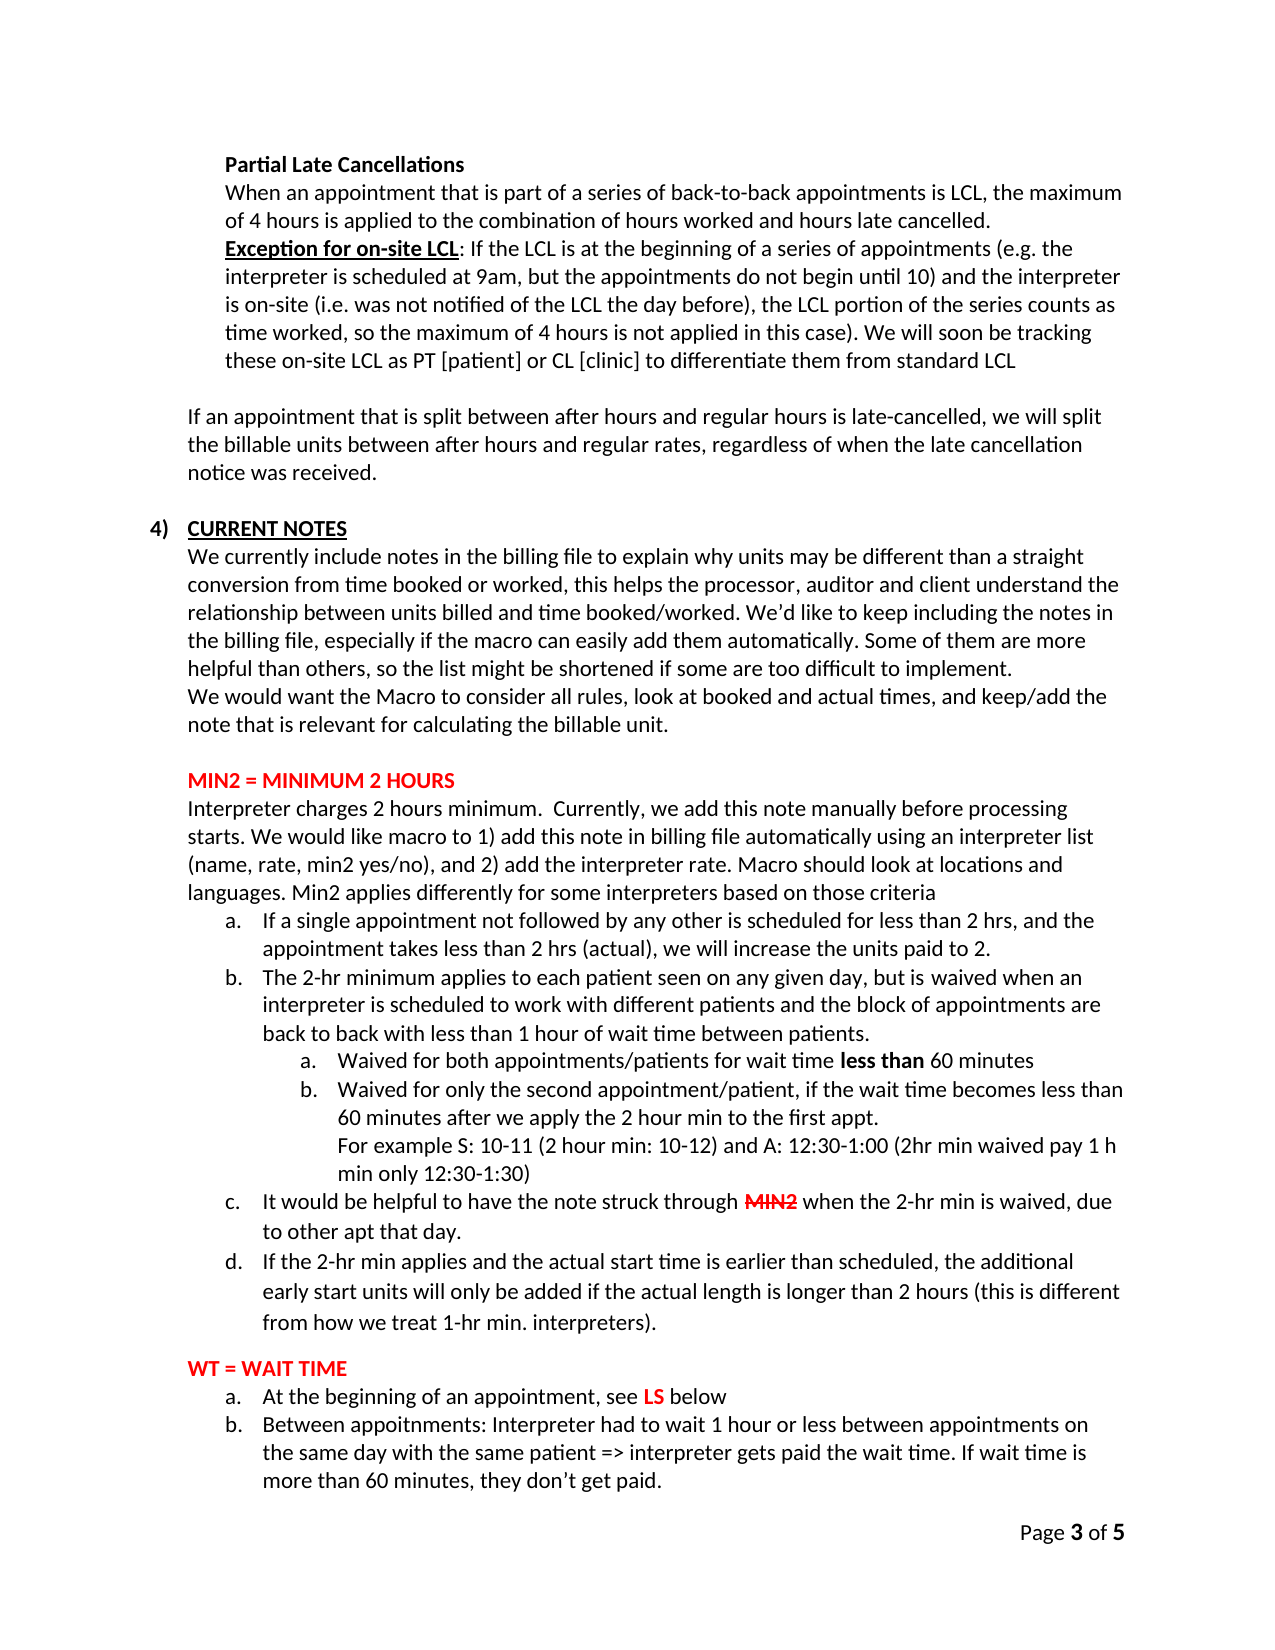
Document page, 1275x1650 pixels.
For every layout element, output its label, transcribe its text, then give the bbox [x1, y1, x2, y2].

list CURRENT NOTES [150, 514, 1125, 542]
list Waived for both appointments/patients for wait time less than 60 minutes [300, 1047, 1125, 1075]
text We would want the Macro to consider all rules, look at booked and actual times, and keep/add the note that is relevant for calculating the billable unit. [187, 682, 1125, 738]
list Between appoitnments: Interpreter had to wait 1 hour or less between appointments on the same day with the same patient => interpreter gets paid the wait time. If wait time is more than 60 minutes, they don’t get paid. [225, 1411, 1125, 1494]
text For example S: 10-11 (2 hour min: 10-12) and A: 12:30-1:00 (2hr min waived pay 1 h min only 12:30-1:30) [337, 1131, 1125, 1187]
list The 2-hr minimum applies to each patient seen on any given day, but is waived when an interpreter is scheduled to work with different patients and the block of appointments are back to back with less than 1 hour of wait time between patients. [225, 963, 1125, 1047]
list It would be helpful to have the note struck through MIN2 when the 2-hr min is waived, due to other apt that day. [225, 1187, 1125, 1245]
text Exception for on-site LCL: If the LCL is at the beginning of a series of appointments (e.g. the interpreter is scheduled at 9am, but the appointments do not begin until 10) and the interpreter is on-site (i.e. was not notified of the LCL the day before), the LCL portion of the series counts as time worked, so the maximum of 4 hours is not applied in this case). We will soon be tracking these on-site LCL as PT [patient] or CL [clinic] to differentiate them from standard LCL [225, 234, 1125, 374]
text Interpreter charges 2 hours minimum. Currently, we add this note manually before processing starts. We would like macro to 1) add this note in billing file automatically using an interpreter list (name, rate, min2 yes/no), and 2) add the interpreter rate. Macro should look at locations and languages. Min2 applies differently for some interpreters based on those criteria [187, 794, 1125, 907]
text MIN2 = MINIMUM 2 HOURS [187, 766, 1125, 794]
text WT = WAIT TIME [187, 1354, 1125, 1382]
text Partial Late Cancellations [225, 150, 1125, 178]
list If the 2-hr min applies and the actual start time is earlier than scheduled, the additional early start units will only be added if the actual length is longer than 2 hours (this is different from how we treat 1-hr min. interpreters). [225, 1247, 1125, 1336]
text When an appointment that is part of a series of back-to-back appointments is LCL, the maximum of 4 hours is applied to the combination of hours worked and hours late cancelled. [225, 178, 1125, 234]
list Waived for only the second appointment/patient, if the wait time becomes less than 60 minutes after we apply the 2 hour min to the first appt. [300, 1075, 1125, 1131]
list If a single appointment not followed by any other is scheduled for less than 2 hrs, and the appointment takes less than 2 hrs (actual), we will increase the units paid to 2. [225, 907, 1125, 963]
text If an appointment that is split between after hours and regular hours is late-cancelled, we will split the billable units between after hours and regular rates, regardless of when the late cancellation notice was received. [187, 402, 1125, 486]
text We currently include notes in the billing file to explain why units may be different than a straight conversion from time booked or worked, this helps the processor, auditor and client understand the relationship between units billed and time booked/worked. We’d like to keep including the notes in the billing file, especially if the macro can easily add them automatically. Some of them are more helpful than others, so the list might be shortened if some are too difficult to implement. [187, 542, 1125, 682]
list At the beginning of an appointment, see LS below [225, 1382, 1125, 1411]
